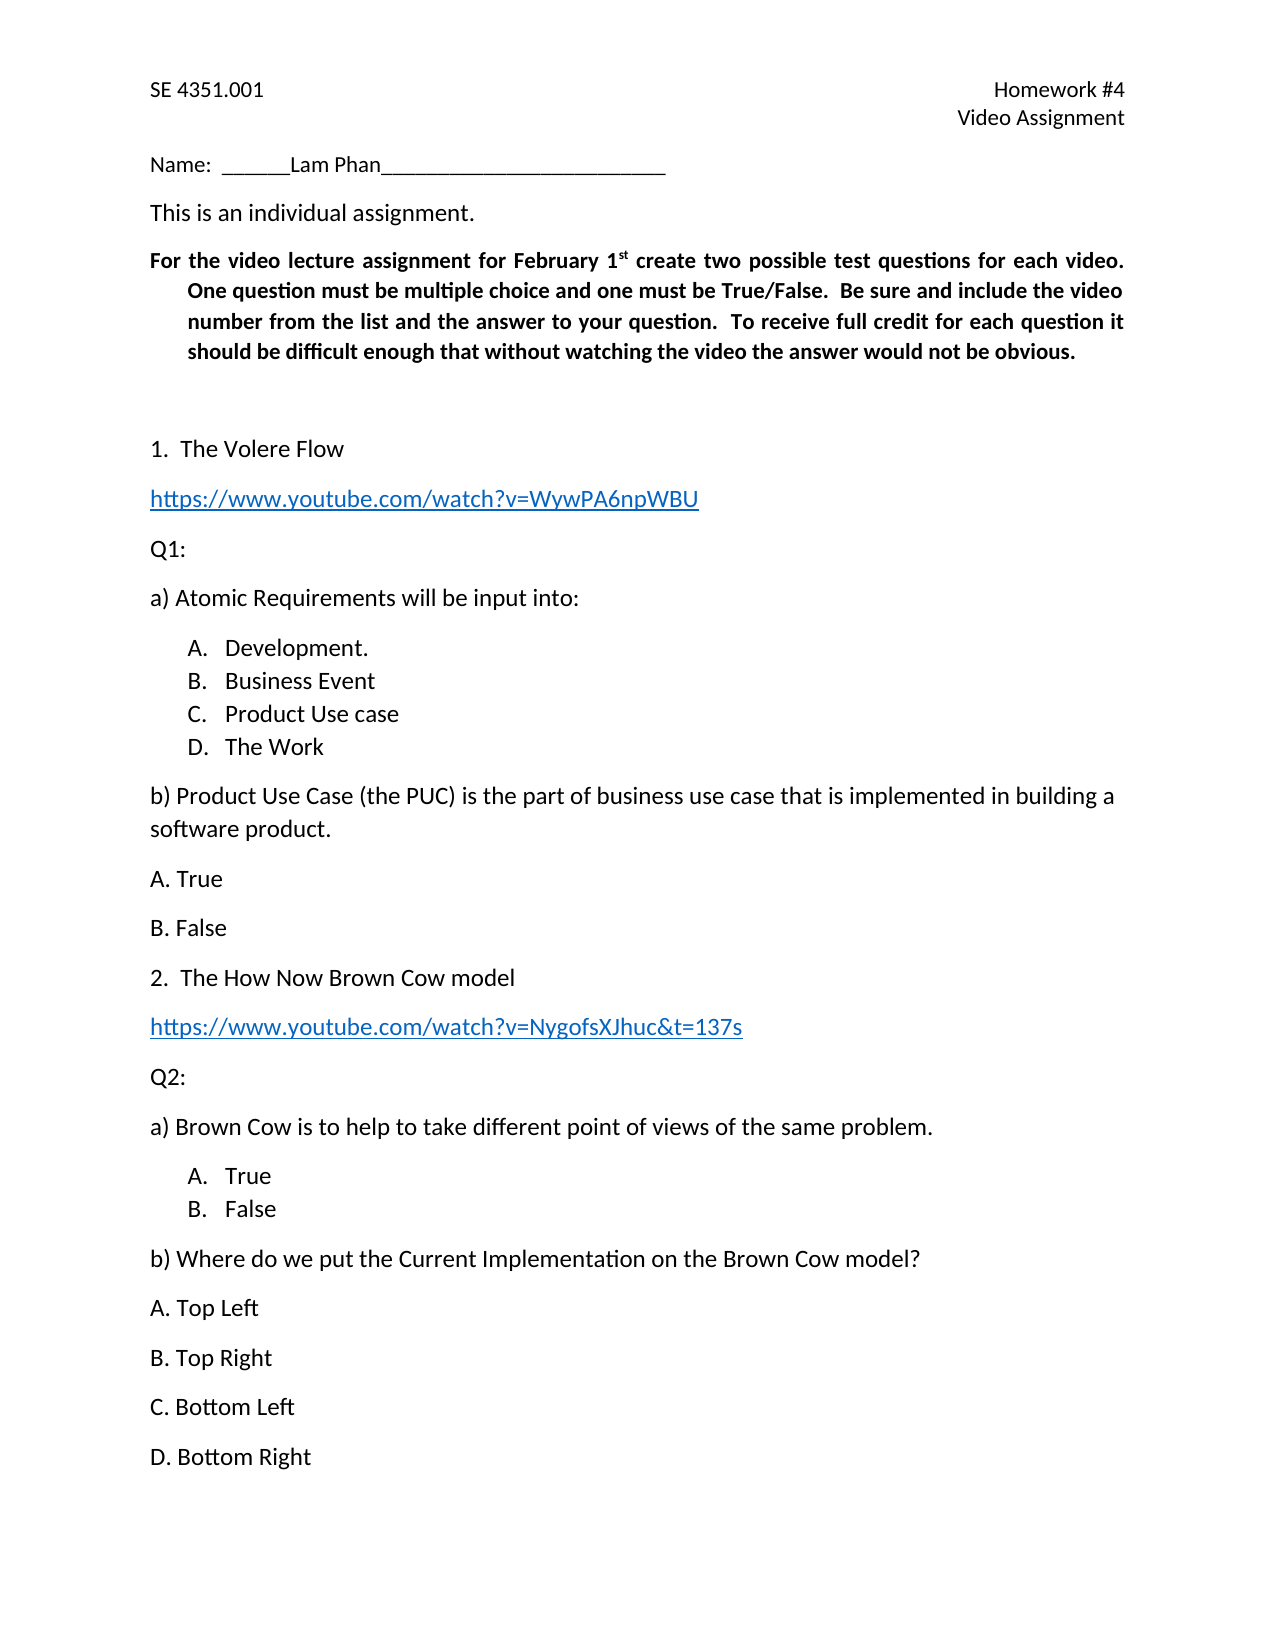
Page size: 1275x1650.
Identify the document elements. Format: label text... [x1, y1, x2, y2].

text 2. The How Now Brown Cow model [150, 962, 1125, 992]
text Q2: [150, 1061, 1125, 1092]
text a) Brown Cow is to help to take different point of views of the same problem. [150, 1111, 1125, 1141]
text b) Where do we put the Current Implementation on the Brown Cow model? [150, 1243, 1125, 1273]
text a) Atomic Requirements will be input into: [150, 582, 1125, 613]
text C. Bottom Left [150, 1391, 1125, 1422]
text B. False [150, 912, 1125, 943]
text For the video lecture assignment for February 1st create two possible test questions for each video. One question must be multiple choice and one must be True/False. Be sure and include the video number from the list and the answer to your question. To receive full credit for each question it should be difficult enough that without watching the video the answer would not be obvious. [150, 246, 1125, 365]
text B. Top Right [150, 1342, 1125, 1372]
text This is an individual assignment. [150, 197, 1125, 227]
text D. Bottom Right [150, 1441, 1125, 1472]
list The Work [187, 731, 1125, 761]
text A. Top Left [150, 1292, 1125, 1323]
text 1. The Volere Flow [150, 433, 1125, 464]
text Name: ______Lam Phan_________________________ [150, 150, 1125, 178]
list False [187, 1193, 1125, 1224]
text Q1: [150, 533, 1125, 563]
text b) Product Use Case (the PUC) is the part of business use case that is implemented in building a software product. [150, 780, 1125, 844]
text https://www.youtube.com/watch?v=WywPA6npWBU [150, 483, 1125, 514]
text A. True [150, 863, 1125, 893]
list Development. [187, 632, 1125, 662]
list Product Use case [187, 698, 1125, 728]
list True [187, 1160, 1125, 1191]
text https://www.youtube.com/watch?v=NygofsXJhuc&t=137s [150, 1011, 1125, 1042]
list Business Event [187, 665, 1125, 695]
